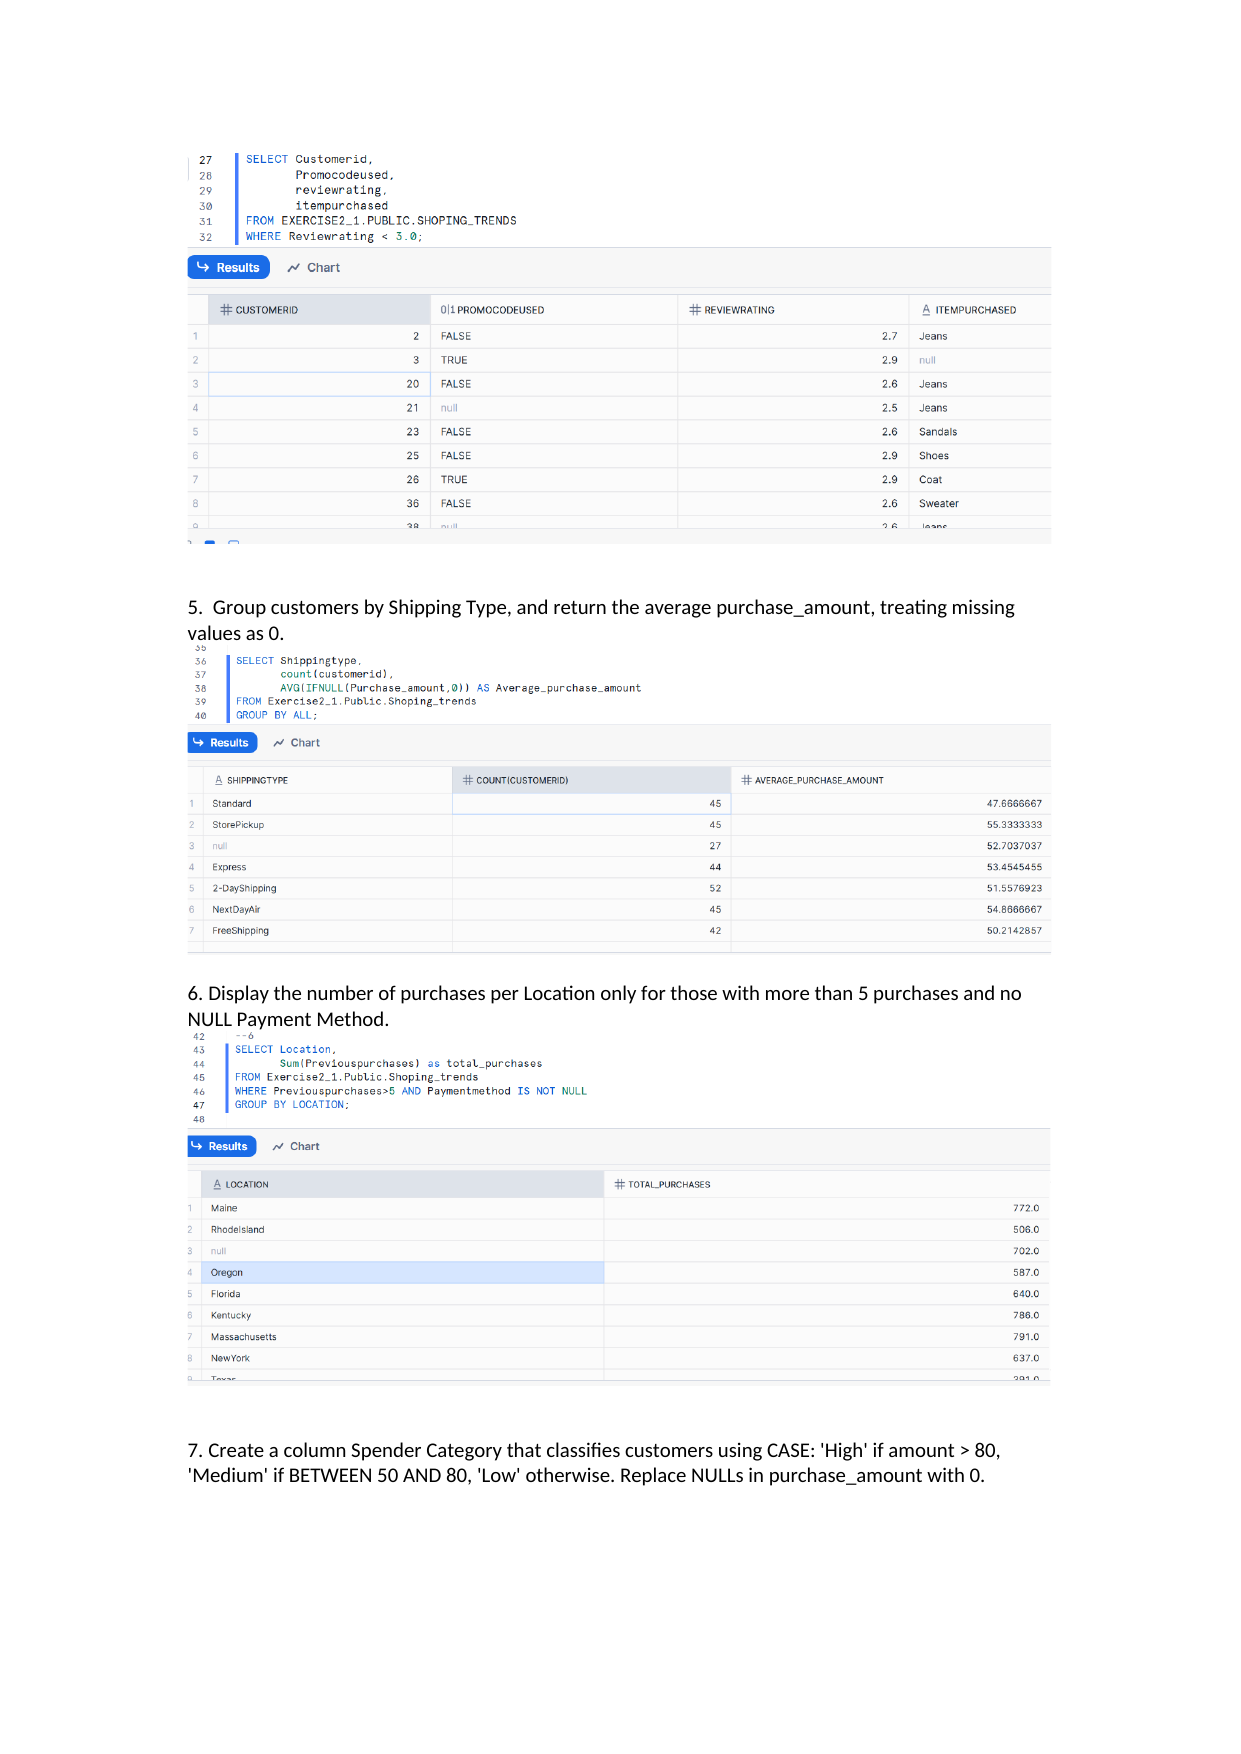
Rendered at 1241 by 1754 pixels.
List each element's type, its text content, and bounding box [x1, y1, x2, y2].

list Display the number of purchases per Location only for those with more than 5 purchases and no NULL Payment Method. [187, 980, 1053, 1031]
picture [187, 645, 1052, 955]
list Group customers by Shipping Type, and return the average purchase_amount, treating missing values as 0. [187, 594, 1053, 645]
picture [187, 150, 1052, 544]
list Create a column Spender Category that classifies customers using CASE: 'High' if amount > 80, 'Medium' if BETWEEN 50 AND 80, 'Low' otherwise. Replace NULLs in purchase_amount with 0. [187, 1437, 1053, 1488]
picture [187, 1031, 1051, 1386]
